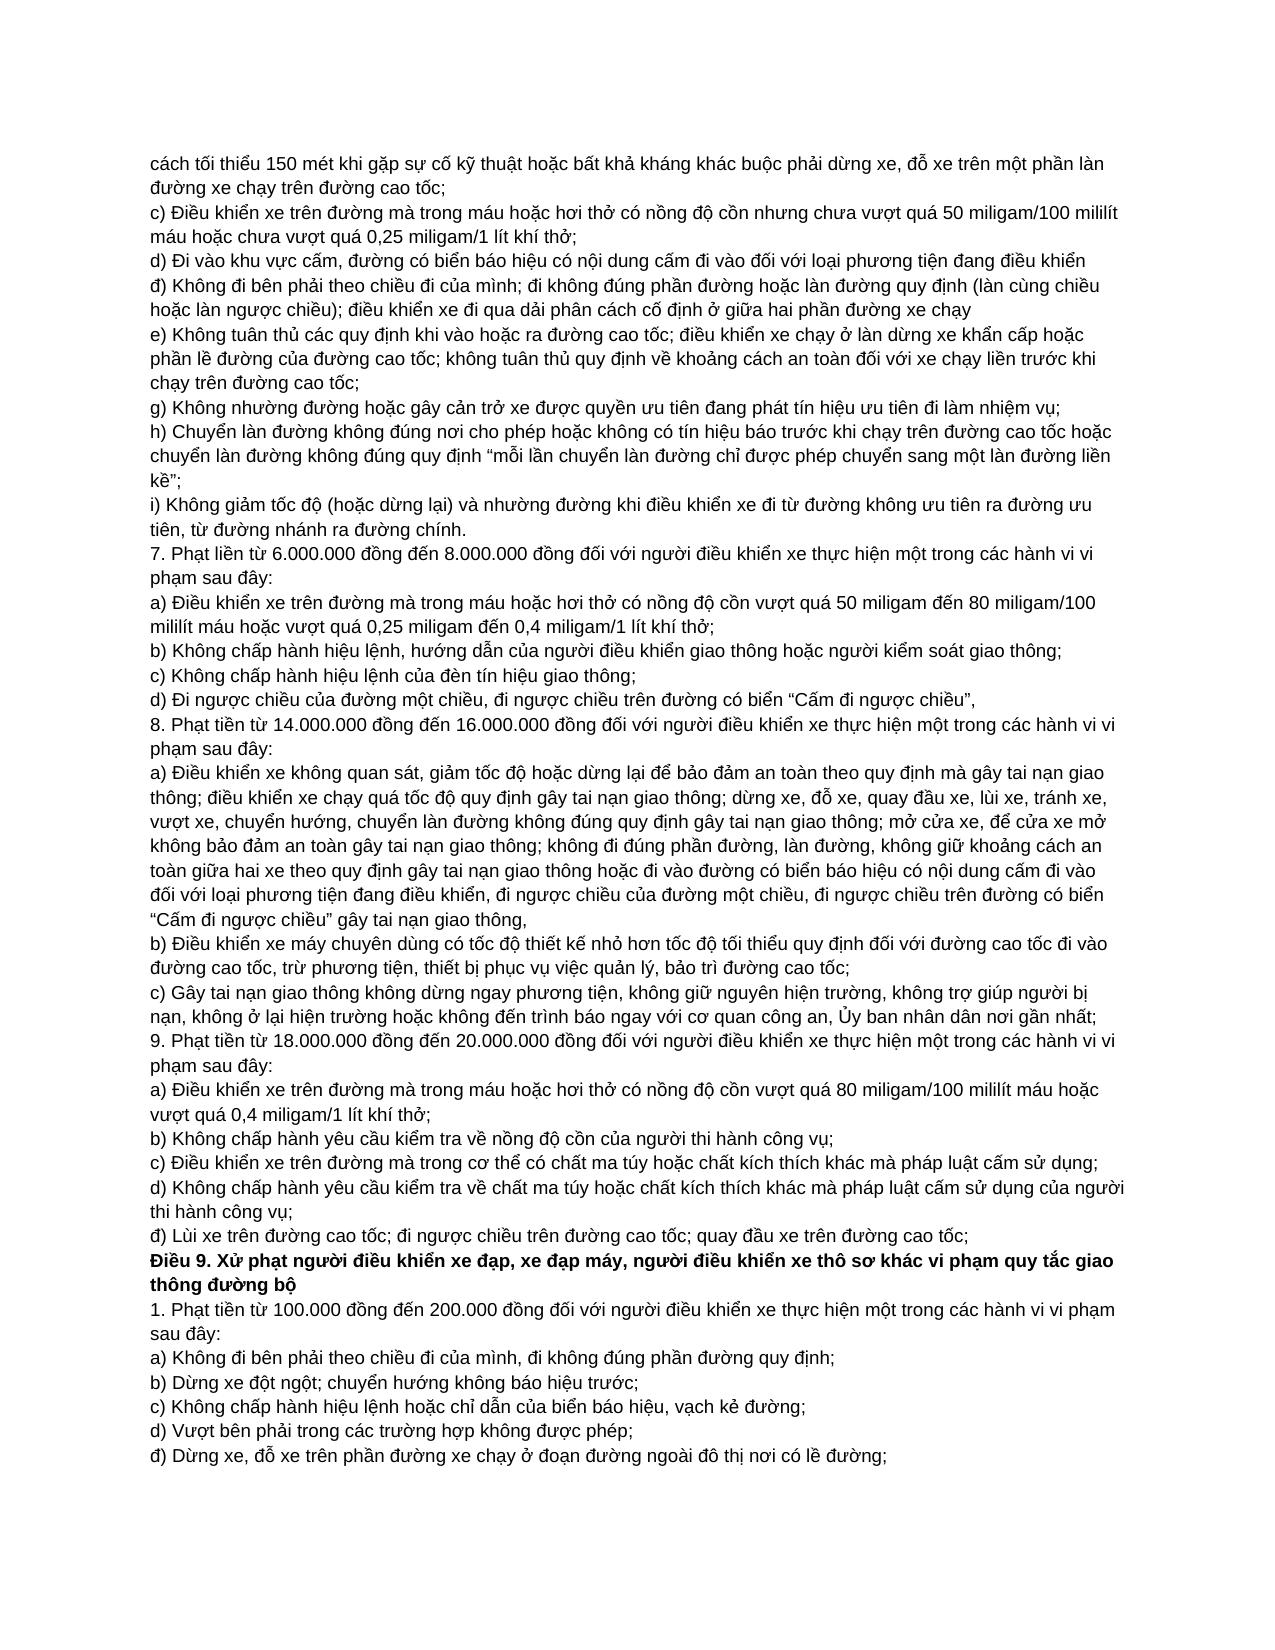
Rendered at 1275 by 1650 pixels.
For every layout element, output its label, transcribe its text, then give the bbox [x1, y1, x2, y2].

text a) Điều khiển xe trên đường mà trong máu hoặc hơi thở có nồng độ cồn vượt quá 50 miligam đến 80 miligam/100 mililít máu hoặc vượt quá 0,25 miligam đến 0,4 miligam/1 lít khí thở; [150, 589, 1125, 637]
text d) Đi ngược chiều của đường một chiều, đi ngược chiều trên đường có biển “Cấm đi ngược chiều”, [150, 686, 1125, 711]
text 9. Phạt tiền từ 18.000.000 đồng đến 20.000.000 đồng đối với người điều khiển xe thực hiện một trong các hành vi vi phạm sau đây: [150, 1027, 1125, 1076]
text d) Không chấp hành yêu cầu kiểm tra về chất ma túy hoặc chất kích thích khác mà pháp luật cấm sử dụng của người thi hành công vụ; [150, 1174, 1125, 1222]
text 7. Phạt liền từ 6.000.000 đồng đến 8.000.000 đồng đối với người điều khiển xe thực hiện một trong các hành vi vi phạm sau đây: [150, 540, 1125, 589]
text a) Không đi bên phải theo chiều đi của mình, đi không đúng phần đường quy định; [150, 1344, 1125, 1369]
text c) Điều khiển xe trên đường mà trong máu hoặc hơi thở có nồng độ cồn nhưng chưa vượt quá 50 miligam/100 mililít máu hoặc chưa vượt quá 0,25 miligam/1 lít khí thở; [150, 199, 1125, 247]
text c) Điều khiển xe trên đường mà trong cơ thể có chất ma túy hoặc chất kích thích khác mà pháp luật cấm sử dụng; [150, 1149, 1125, 1174]
text a) Điều khiển xe trên đường mà trong máu hoặc hơi thở có nồng độ cồn vượt quá 80 miligam/100 mililít máu hoặc vượt quá 0,4 miligam/1 lít khí thở; [150, 1076, 1125, 1125]
text d) Vượt bên phải trong các trường hợp không được phép; [150, 1417, 1125, 1442]
text 1. Phạt tiền từ 100.000 đồng đến 200.000 đồng đối với người điều khiển xe thực hiện một trong các hành vi vi phạm sau đây: [150, 1296, 1125, 1344]
text e) Không tuân thủ các quy định khi vào hoặc ra đường cao tốc; điều khiển xe chạy ở làn dừng xe khẩn cấp hoặc phần lề đường của đường cao tốc; không tuân thủ quy định về khoảng cách an toàn đối với xe chạy liền trước khi chạy trên đường cao tốc; [150, 321, 1125, 394]
text Điều 9. Xử phạt người điều khiển xe đạp, xe đạp máy, người điều khiển xe thô sơ khác vi phạm quy tắc giao thông đường bộ [150, 1247, 1125, 1296]
text g) Không nhường đường hoặc gây cản trở xe được quyền ưu tiên đang phát tín hiệu ưu tiên đi làm nhiệm vụ; [150, 394, 1125, 418]
text b) Dừng xe đột ngột; chuyển hướng không báo hiệu trước; [150, 1369, 1125, 1393]
text 8. Phạt tiền từ 14.000.000 đồng đến 16.000.000 đồng đối với người điều khiển xe thực hiện một trong các hành vi vi phạm sau đây: [150, 711, 1125, 759]
text i) Không giảm tốc độ (hoặc dừng lại) và nhường đường khi điều khiển xe đi từ đường không ưu tiên ra đường ưu tiên, từ đường nhánh ra đường chính. [150, 491, 1125, 540]
text c) Gây tai nạn giao thông không dừng ngay phương tiện, không giữ nguyên hiện trường, không trợ giúp người bị nạn, không ở lại hiện trường hoặc không đến trình báo ngay với cơ quan công an, Ủy ban nhân dân nơi gần nhất; [150, 979, 1125, 1027]
text b) Không chấp hành yêu cầu kiểm tra về nồng độ cồn của người thi hành công vụ; [150, 1125, 1125, 1149]
text đ) Không đi bên phải theo chiều đi của mình; đi không đúng phần đường hoặc làn đường quy định (làn cùng chiều hoặc làn ngược chiều); điều khiển xe đi qua dải phân cách cố định ở giữa hai phần đường xe chạy [150, 272, 1125, 321]
text d) Đi vào khu vực cấm, đường có biển báo hiệu có nội dung cấm đi vào đối với loại phương tiện đang điều khiển [150, 247, 1125, 272]
text c) Không chấp hành hiệu lệnh hoặc chỉ dẫn của biển báo hiệu, vạch kẻ đường; [150, 1393, 1125, 1417]
text a) Điều khiển xe không quan sát, giảm tốc độ hoặc dừng lại để bảo đảm an toàn theo quy định mà gây tai nạn giao thông; điều khiển xe chạy quá tốc độ quy định gây tai nạn giao thông; dừng xe, đỗ xe, quay đầu xe, lùi xe, tránh xe, vượt xe, chuyển hướng, chuyển làn đường không đúng quy định gây tai nạn giao thông; mở cửa xe, để cửa xe mở không bảo đảm an toàn gây tai nạn giao thông; không đi đúng phần đường, làn đường, không giữ khoảng cách an toàn giữa hai xe theo quy định gây tai nạn giao thông hoặc đi vào đường có biển báo hiệu có nội dung cấm đi vào đối với loại phương tiện đang điều khiển, đi ngược chiều của đường một chiều, đi ngược chiều trên đường có biển “Cấm đi ngược chiều” gây tai nạn giao thông, [150, 759, 1125, 930]
text h) Chuyển làn đường không đúng nơi cho phép hoặc không có tín hiệu báo trước khi chạy trên đường cao tốc hoặc chuyển làn đường không đúng quy định “mỗi lần chuyển làn đường chỉ được phép chuyển sang một làn đường liền kề”; [150, 418, 1125, 491]
text đ) Lùi xe trên đường cao tốc; đi ngược chiều trên đường cao tốc; quay đầu xe trên đường cao tốc; [150, 1222, 1125, 1247]
text b) Điều khiển xe máy chuyên dùng có tốc độ thiết kế nhỏ hơn tốc độ tối thiểu quy định đối với đường cao tốc đi vào đường cao tốc, trừ phương tiện, thiết bị phục vụ việc quản lý, bảo trì đường cao tốc; [150, 930, 1125, 979]
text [150, 150, 1125, 199]
text b) Không chấp hành hiệu lệnh, hướng dẫn của người điều khiển giao thông hoặc người kiểm soát giao thông; [150, 637, 1125, 662]
text c) Không chấp hành hiệu lệnh của đèn tín hiệu giao thông; [150, 662, 1125, 686]
text đ) Dừng xe, đỗ xe trên phần đường xe chạy ở đoạn đường ngoài đô thị nơi có lề đường; [150, 1442, 1125, 1466]
